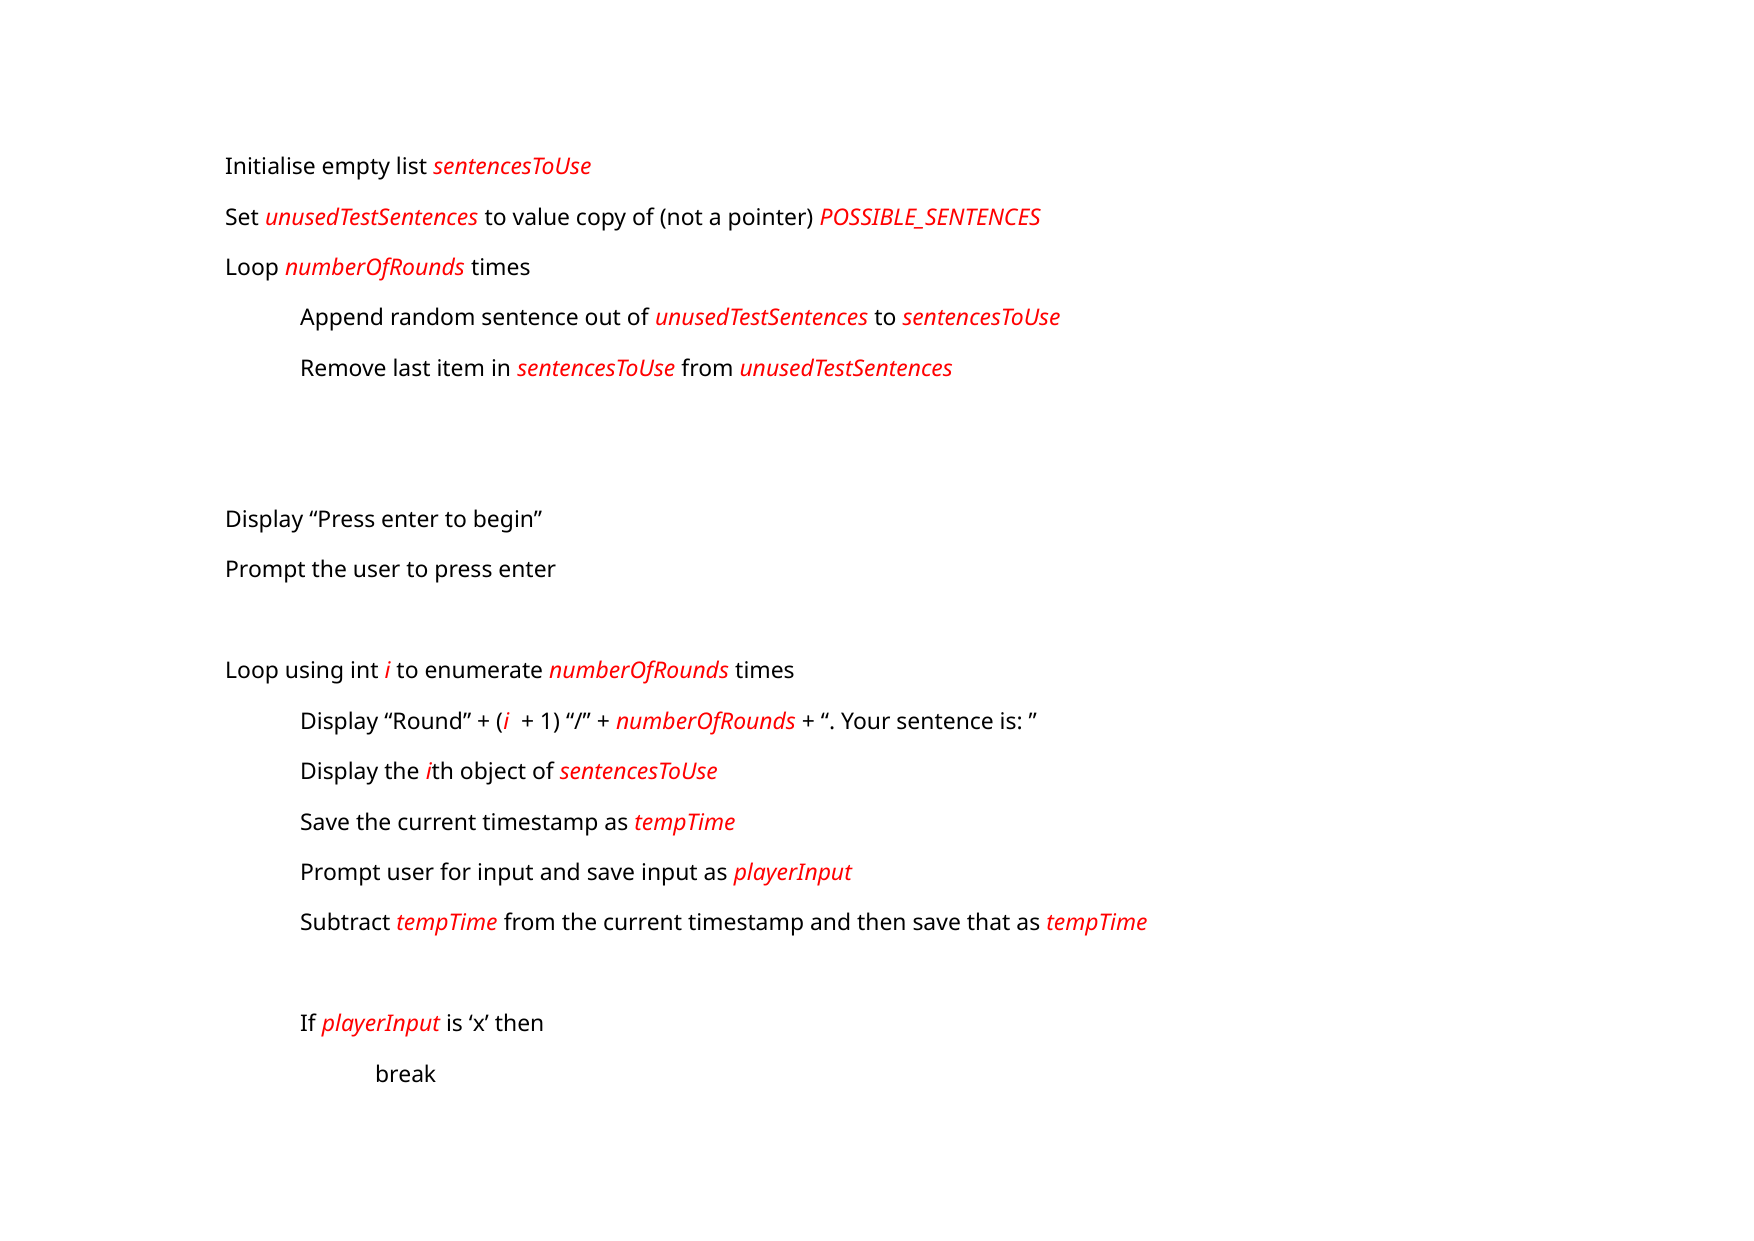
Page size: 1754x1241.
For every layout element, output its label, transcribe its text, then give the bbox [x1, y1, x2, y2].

text Remove last item in sentencesToUse from unusedTestSentences [225, 352, 1604, 383]
text Save the current timestamp as tempTime [225, 805, 1604, 837]
text break [150, 1057, 1604, 1089]
text Loop using int i to enumerate numberOfRounds times [150, 654, 1604, 685]
text Append random sentence out of unusedTestSentences to sentencesToUse [225, 301, 1604, 332]
text Loop numberOfRounds times [150, 251, 1604, 282]
text Prompt user for input and save input as playerInput [225, 856, 1604, 887]
text Display the ith object of sentencesToUse [225, 755, 1604, 786]
text Initialise empty list sentencesToUse [225, 150, 1604, 181]
text Display “Round” + (i + 1) “/” + numberOfRounds + “. Your sentence is: ” [225, 704, 1604, 736]
text Set unusedTestSentences to value copy of (not a pointer) POSSIBLE_SENTENCES [225, 200, 1604, 232]
text Display “Press enter to begin” [225, 503, 1604, 534]
text Prompt the user to press enter [225, 553, 1604, 584]
text If playerInput is ‘x’ then [150, 1007, 1604, 1038]
text Subtract tempTime from the current timestamp and then save that as tempTime [225, 906, 1604, 937]
